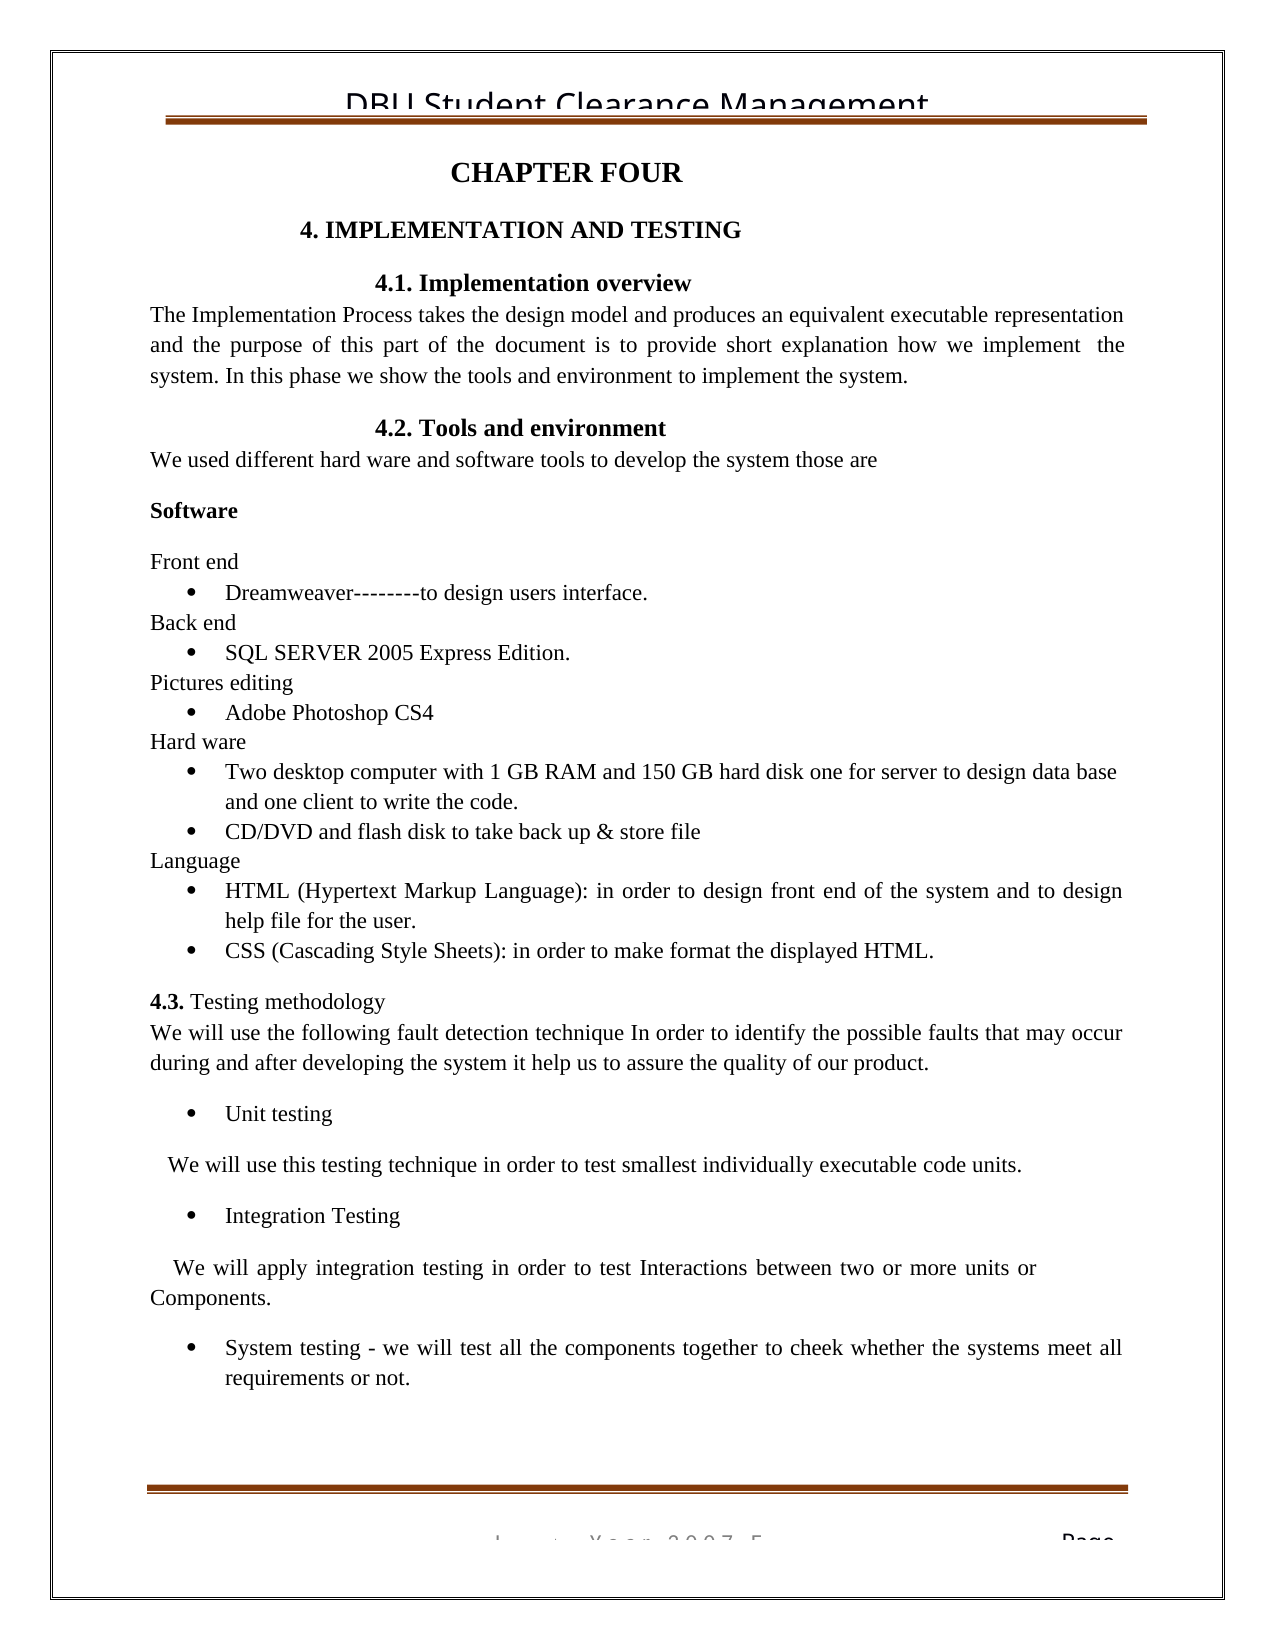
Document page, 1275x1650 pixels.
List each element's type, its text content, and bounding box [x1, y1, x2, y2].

list Testing methodology [150, 988, 1183, 1014]
text Back end [150, 609, 1183, 635]
text We used different hard ware and software tools to develop the system those are [150, 446, 1183, 472]
list Dreamweaver to design users interface. [187, 578, 1183, 605]
list CSS (Cascading Style Sheets): in order to make format the displayed HTML. [187, 937, 1183, 963]
text The Implementation Process takes the design model and produces an equivalent executable representation and the purpose of this part of the document is to provide short explanation how we implement the system. In this phase we show the tools and environment to implement the system. [150, 301, 1125, 388]
text We will use the following fault detection technique In order to identify the possible faults that may occur during and after developing the system it help us to assure the quality of our product. [150, 1018, 1125, 1075]
list Implementation overview [375, 268, 1183, 297]
list Integration Testing [187, 1202, 1183, 1228]
text We will use this testing technique in order to test smallest individually executable code units. [167, 1151, 1183, 1177]
list Two desktop computer with 1 GB RAM and 150 GB hard disk one for server to design data base and one client to write the code. [187, 758, 1125, 814]
subtitle IMPLEMENTATION AND TESTING [300, 215, 1183, 243]
text Front end [150, 548, 1183, 574]
text We will apply integration testing in order to test Interactions between two or more units or Components. [150, 1253, 1057, 1310]
list HTML (Hypertext Markup Language): in order to design front end of the system and to design help file for the user. [187, 877, 1125, 933]
subtitle Tools and environment [375, 413, 1183, 442]
list Adobe Photoshop CS4 Hard ware [150, 699, 434, 755]
list Unit testing [187, 1100, 1183, 1126]
list System testing - we will test all the components together to cheek whether the systems meet all requirements or not. [187, 1334, 1125, 1390]
list CD/DVD and flash disk to take back up & store file Language [150, 818, 702, 874]
subtitle CHAPTER FOUR [450, 155, 1183, 188]
list SQL SERVER 2005 Express Edition. Pictures editing [150, 639, 571, 695]
subtitle Software [150, 497, 1183, 524]
